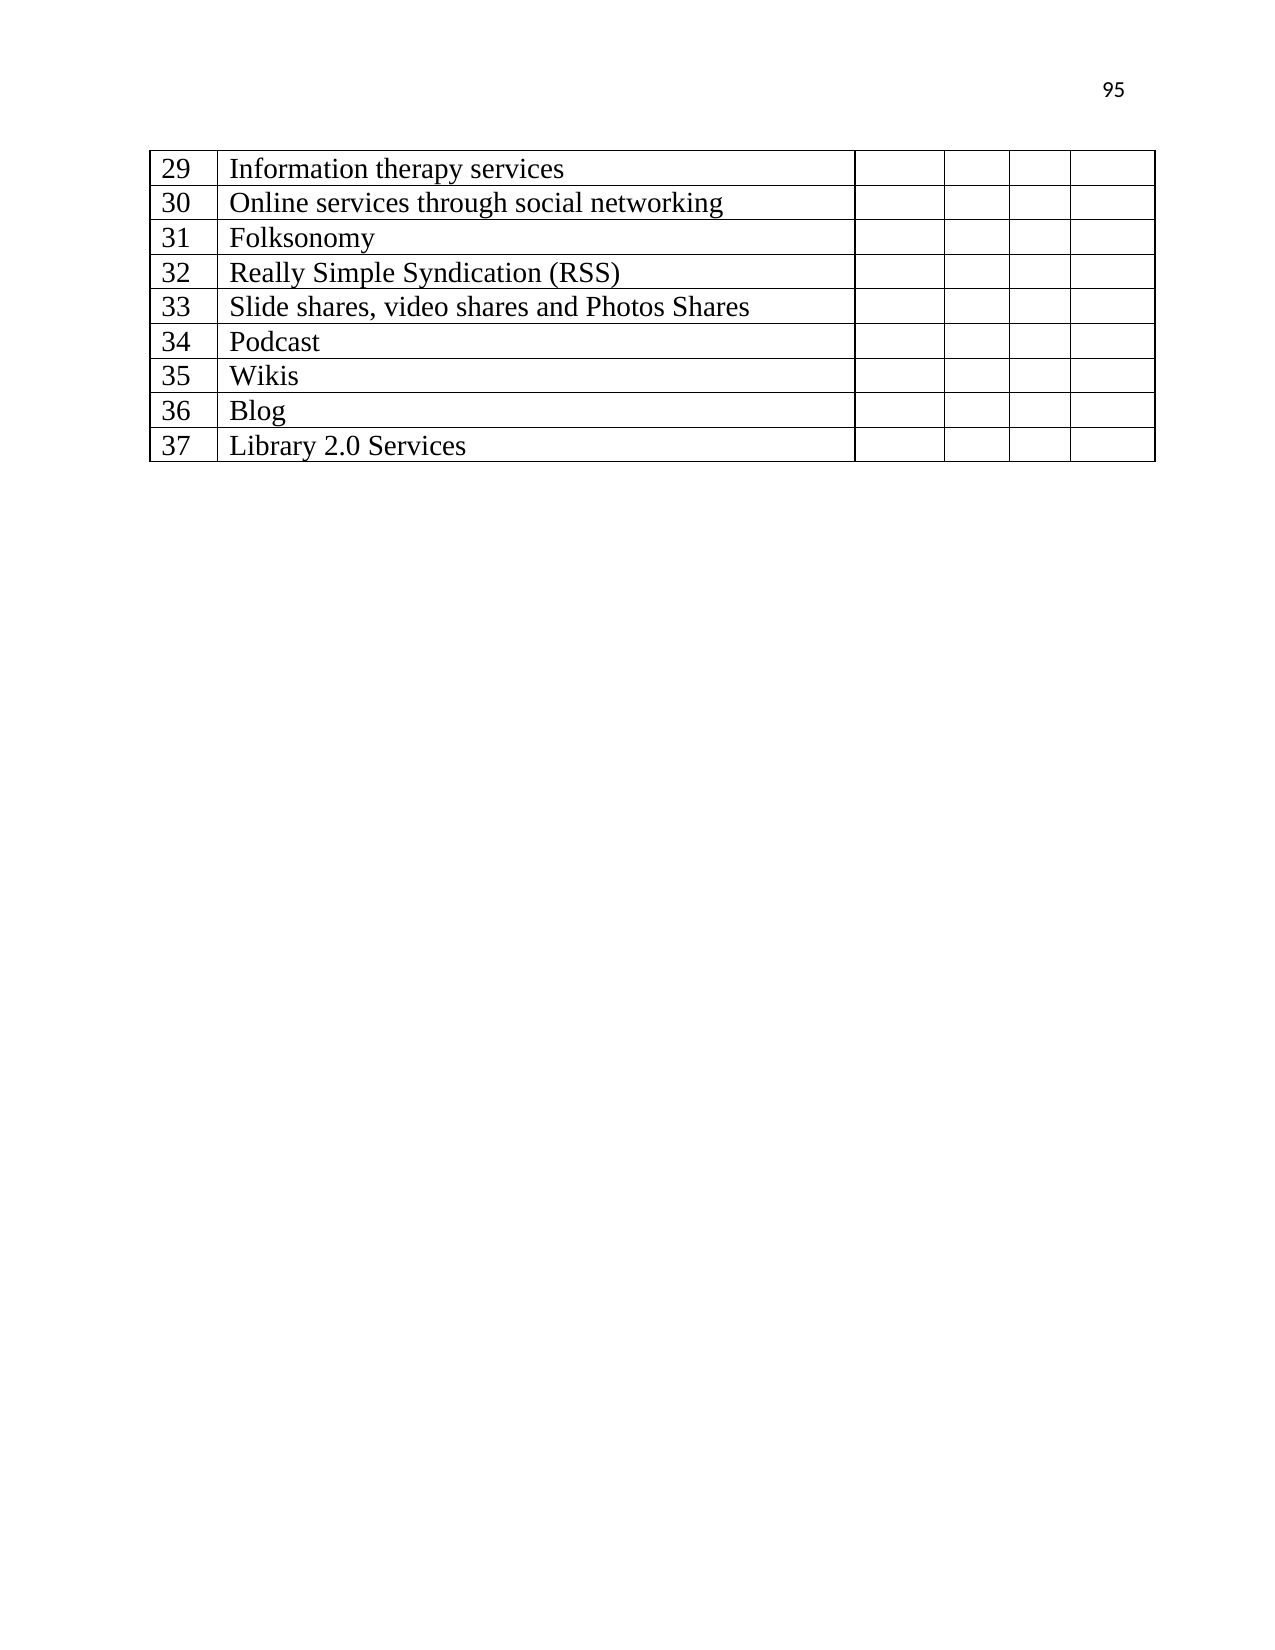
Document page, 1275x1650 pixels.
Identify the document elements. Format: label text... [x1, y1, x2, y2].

table_cell [1071, 359, 1154, 392]
table_cell [1010, 151, 1070, 184]
table_cell [945, 220, 1009, 254]
table_cell [945, 255, 1009, 288]
table_cell Blog [218, 393, 854, 427]
table_cell [1071, 220, 1154, 254]
table_cell 35 [151, 359, 217, 392]
table_cell Podcast [218, 324, 854, 357]
table_cell [856, 359, 944, 392]
table_cell Library 2.0 Services [218, 428, 854, 461]
table_cell [945, 151, 1009, 184]
table_cell [1010, 393, 1070, 427]
table_cell [945, 393, 1009, 427]
table_cell [1071, 324, 1154, 357]
table_cell [856, 393, 944, 427]
table_cell [1010, 186, 1070, 219]
table_cell [1010, 289, 1070, 323]
table_cell [945, 324, 1009, 357]
table_cell Wikis [218, 359, 854, 392]
table_cell [1010, 255, 1070, 288]
table_cell [1071, 186, 1154, 219]
table_cell [945, 289, 1009, 323]
table_cell [856, 428, 944, 461]
table_cell Information therapy services [218, 151, 854, 184]
table_cell [945, 428, 1009, 461]
table_cell [1071, 393, 1154, 427]
table_cell [1010, 324, 1070, 357]
table_cell [856, 186, 944, 219]
table_cell [856, 255, 944, 288]
table_cell [945, 359, 1009, 392]
table_cell [945, 186, 1009, 219]
table_cell [1071, 151, 1154, 184]
table_cell Online services through social networking [218, 186, 854, 219]
table_cell 33 [151, 289, 217, 323]
table_cell [856, 289, 944, 323]
table_cell Really Simple Syndication (RSS) [218, 255, 854, 288]
table_cell [1071, 289, 1154, 323]
table_cell [1010, 220, 1070, 254]
table_cell 29 [151, 151, 217, 184]
table_cell 36 [151, 393, 217, 427]
table_cell 34 [151, 324, 217, 357]
table_cell 30 [151, 186, 217, 219]
table_cell 32 [151, 255, 217, 288]
table_cell Slide shares, video shares and Photos Shares [218, 289, 854, 323]
table_cell [856, 151, 944, 184]
table_cell [1071, 428, 1154, 461]
table_cell 31 [151, 220, 217, 254]
table_cell [1071, 255, 1154, 288]
table_cell Folksonomy [218, 220, 854, 254]
table_cell 37 [151, 428, 217, 461]
table_cell [1010, 428, 1070, 461]
table_cell [856, 220, 944, 254]
table_cell [856, 324, 944, 357]
table_cell [1010, 359, 1070, 392]
